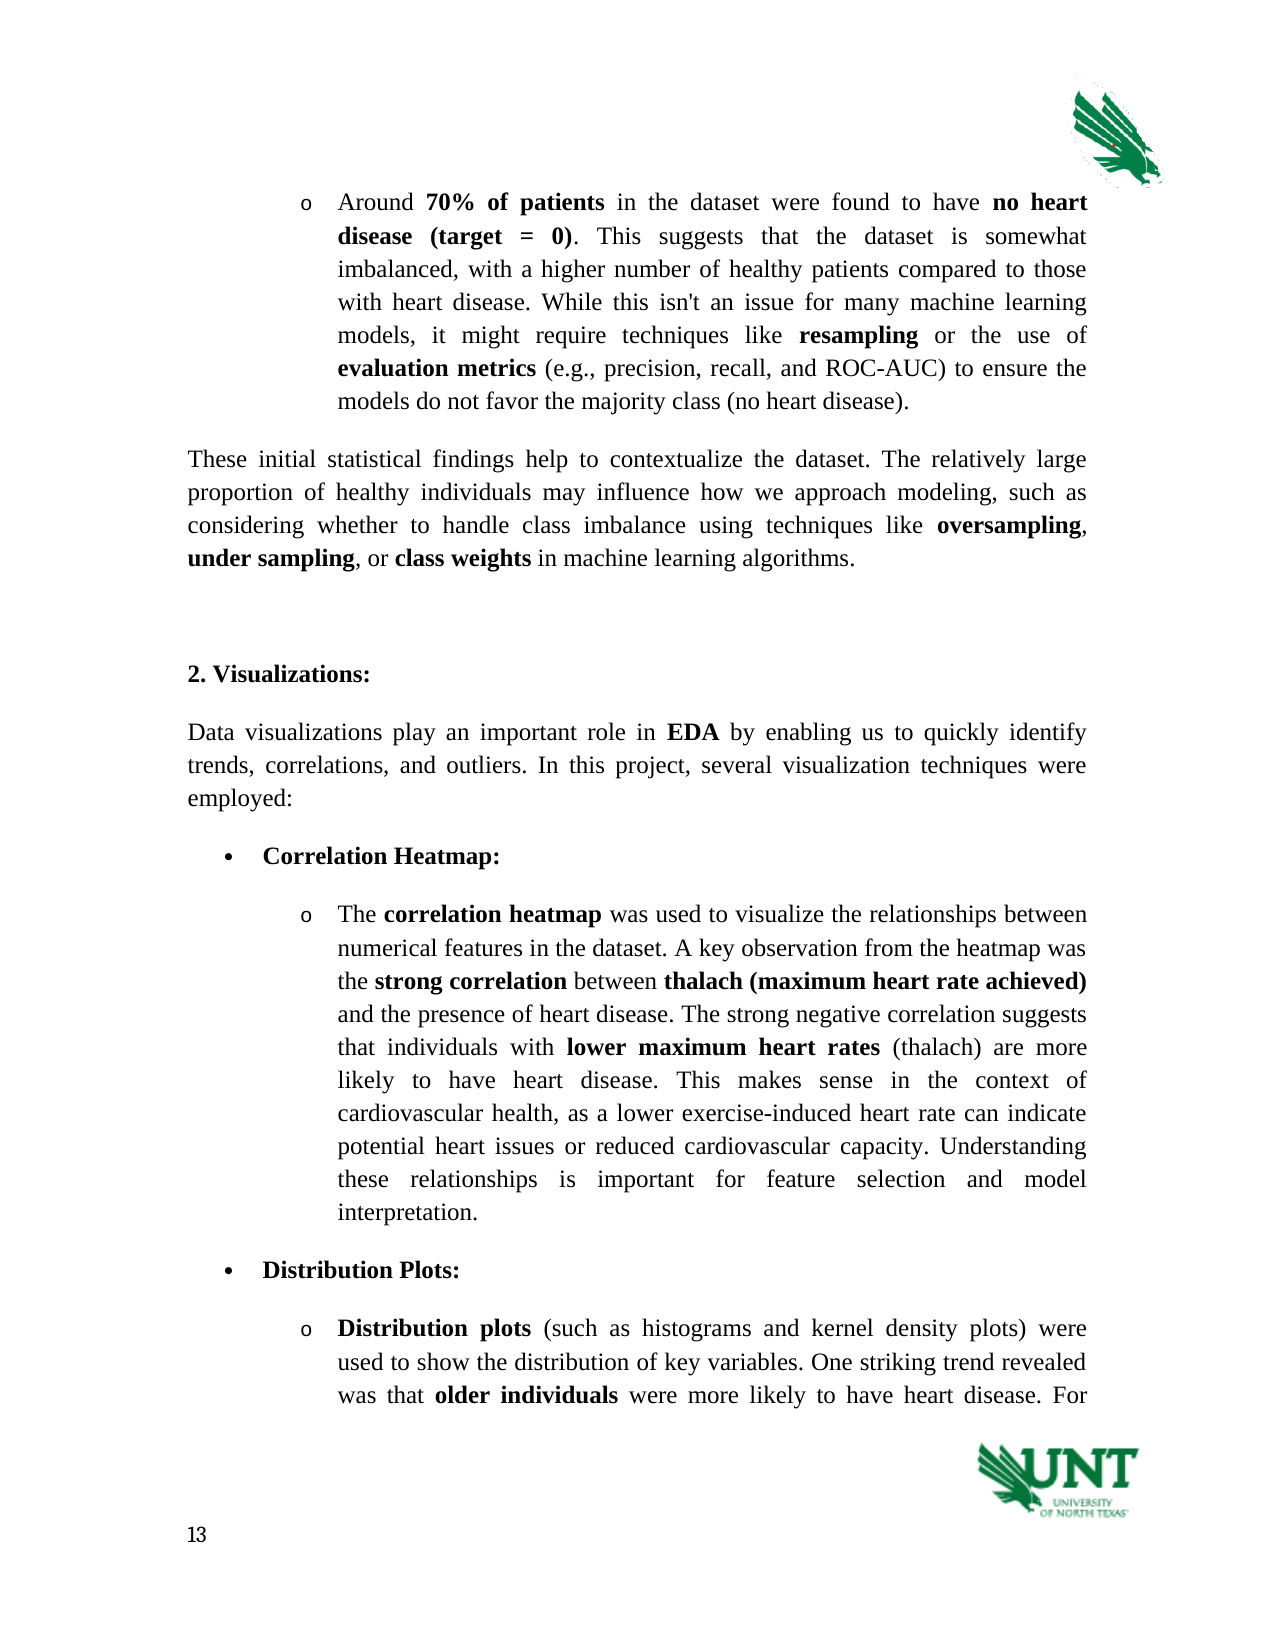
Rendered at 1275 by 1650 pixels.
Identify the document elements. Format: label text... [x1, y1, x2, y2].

text 2. Visualizations: [187, 659, 1087, 688]
list Distribution Plots: [225, 1256, 1087, 1284]
list The correlation heatmap was used to visualize the relationships between numerical features in the dataset. A key observation from the heatmap was the strong correlation between thalach (maximum heart rate achieved) and the presence of heart disease. The strong negative correlation suggests that individuals with lower maximum heart rates (thalach) are more likely to have heart disease. This makes sense in the context of cardiovascular health, as a lower exercise-induced heart rate can indicate potential heart issues or reduced cardiovascular capacity. Understanding these relationships is important for feature selection and model interpretation. [300, 899, 1087, 1226]
list Correlation Heatmap: [225, 841, 1087, 870]
text These initial statistical findings help to contextualize the dataset. The relatively large proportion of healthy individuals may influence how we approach modeling, such as considering whether to handle class imbalance using techniques like oversampling, under sampling, or class weights in machine learning algorithms. [187, 444, 1087, 572]
picture [953, 1422, 1163, 1543]
list Around 70% of patients in the dataset were found to have no heart disease (target = 0). This suggests that the dataset is somewhat imbalanced, with a higher number of healthy patients compared to those with heart disease. While this isn't an issue for many machine learning models, it might require techniques like resampling or the use of evaluation metrics (e.g., precision, recall, and ROC-AUC) to ensure the models do not favor the majority class (no heart disease). [300, 187, 1087, 415]
picture [1067, 75, 1163, 188]
text Data visualizations play an important role in EDA by enabling us to quickly identify trends, correlations, and outliers. In this project, several visualization techniques were employed: [187, 717, 1087, 812]
